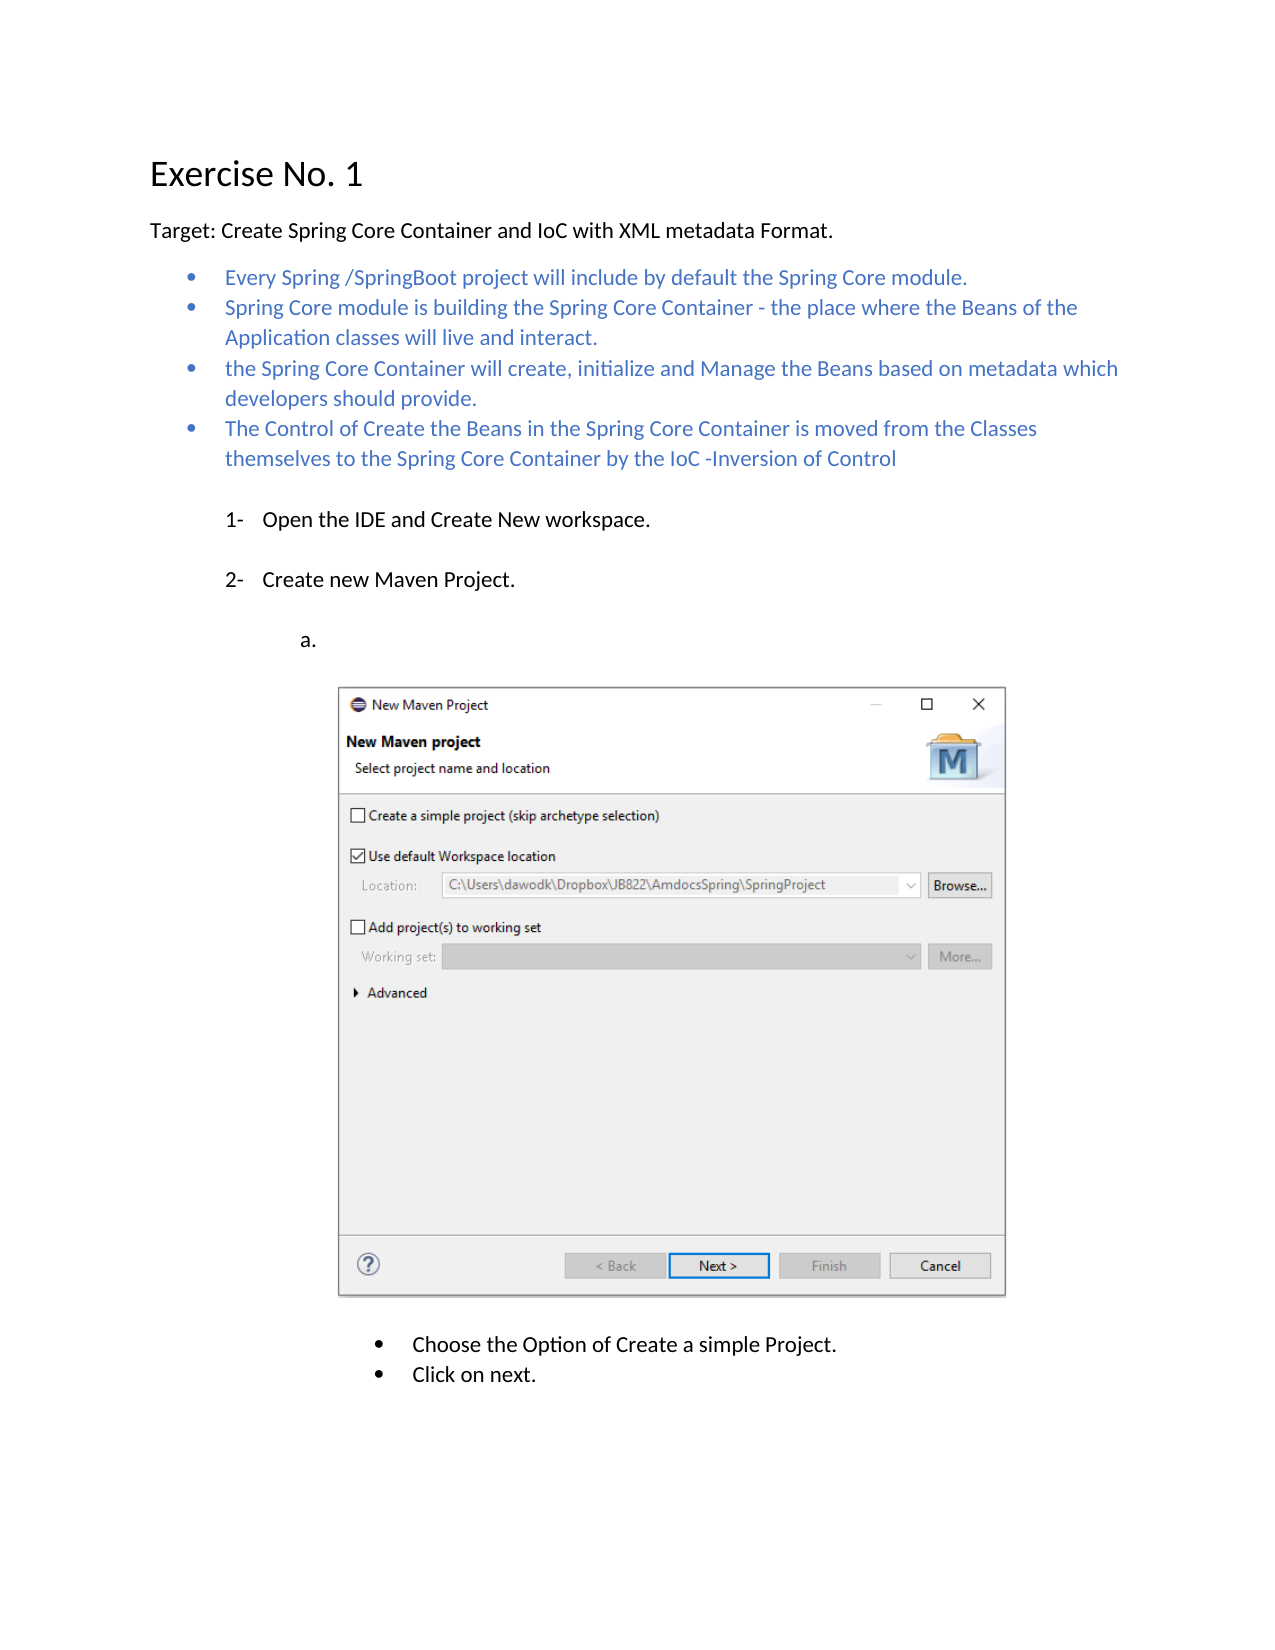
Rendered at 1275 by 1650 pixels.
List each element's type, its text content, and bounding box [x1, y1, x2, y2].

list Choose the Option of Create a simple Project. [375, 1330, 1125, 1358]
list Create new Maven Project. [225, 565, 1125, 593]
list Open the IDE and Create New workspace. [225, 505, 1125, 533]
list Every Spring /SpringBoot project will include by default the Spring Core module. [187, 263, 1125, 291]
list Click on next. [375, 1360, 1125, 1388]
list the Spring Core Container will create, initialize and Manage the Beans based on metadata which developers should provide. [187, 354, 1125, 412]
picture [337, 686, 1007, 1298]
list The Control of Create the Beans in the Spring Core Container is moved from the Classes themselves to the Spring Core Container by the IoC -Inversion of Control [187, 414, 1125, 472]
text Exercise No. 1 [150, 150, 1125, 196]
text Target: Create Spring Core Container and IoC with XML metadata Format. [150, 216, 1125, 244]
list Spring Core module is building the Spring Core Container - the place where the Beans of the Application classes will live and interact. [187, 293, 1125, 351]
